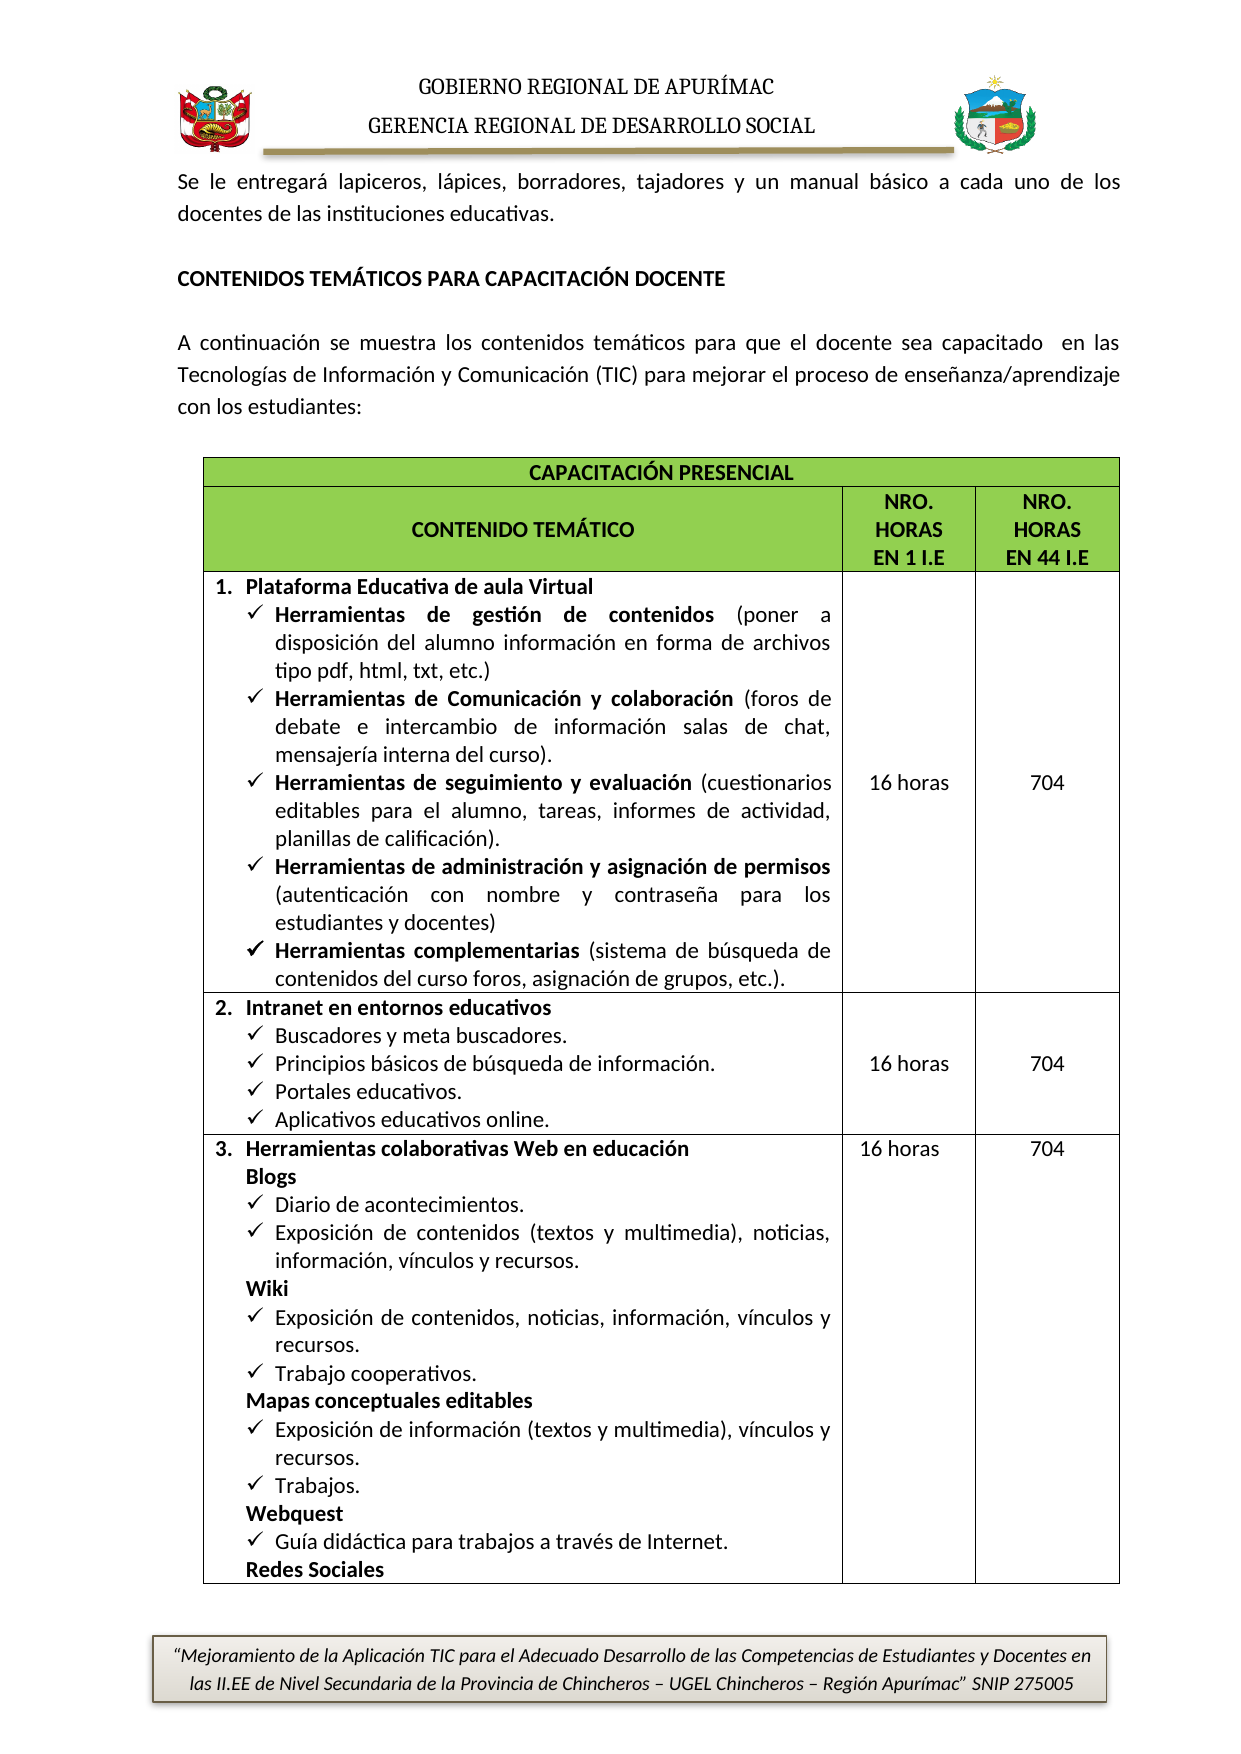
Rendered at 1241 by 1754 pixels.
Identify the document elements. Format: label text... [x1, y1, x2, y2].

text Se le entregará lapiceros, lápices, borradores, tajadores y un manual básico a cada uno de los docentes de las instituciones educativas. [177, 167, 1122, 227]
table_cell 16 horas [843, 1135, 975, 1583]
text A continuación se muestra los contenidos temáticos para que el docente sea capacitado en las Tecnologías de Información y Comunicación (TIC) para mejorar el proceso de enseñanza/aprendizaje con los estudiantes: [177, 328, 1122, 420]
picture [174, 84, 255, 154]
picture [954, 74, 1036, 154]
table_cell Intranet en entornos educativos Buscadores y meta buscadores. Principios básicos de búsqueda de información. Portales educativos. Aplicativos educativos online. [204, 993, 842, 1133]
table_cell NRO. HORAS EN 1 I.E [843, 487, 975, 571]
text CONTENIDOS TEMÁTICOS PARA CAPACITACIÓN DOCENTE [177, 264, 1122, 292]
table_cell NRO. HORAS EN 44 I.E [976, 487, 1119, 571]
table_header CAPACITACIÓN PRESENCIAL [204, 458, 1119, 486]
table_cell 16 horas [843, 993, 975, 1133]
table_cell 704 [976, 993, 1119, 1133]
table_cell Plataforma Educativa de aula Virtual Herramientas de gestión de contenidos (poner a disposición del alumno información en forma de archivos tipo pdf, html, txt, etc.) Herramientas de Comunicación y colaboración (foros de debate e intercambio de información salas de chat, mensajería interna del curso). Herramientas de seguimiento y evaluación (cuestionarios editables para el alumno, tareas, informes de actividad, planillas de calificación). Herramientas de administración y asignación de permisos (autenticación con nombre y contraseña para los estudiantes y docentes) Herramientas complementarias (sistema de búsqueda de contenidos del curso foros, asignación de grupos, etc.). [204, 572, 842, 992]
table_cell 16 horas [843, 572, 975, 992]
table_cell 704 [976, 572, 1119, 992]
table_cell 704 [976, 1135, 1119, 1583]
table_cell CONTENIDO TEMÁTICO [204, 487, 842, 571]
